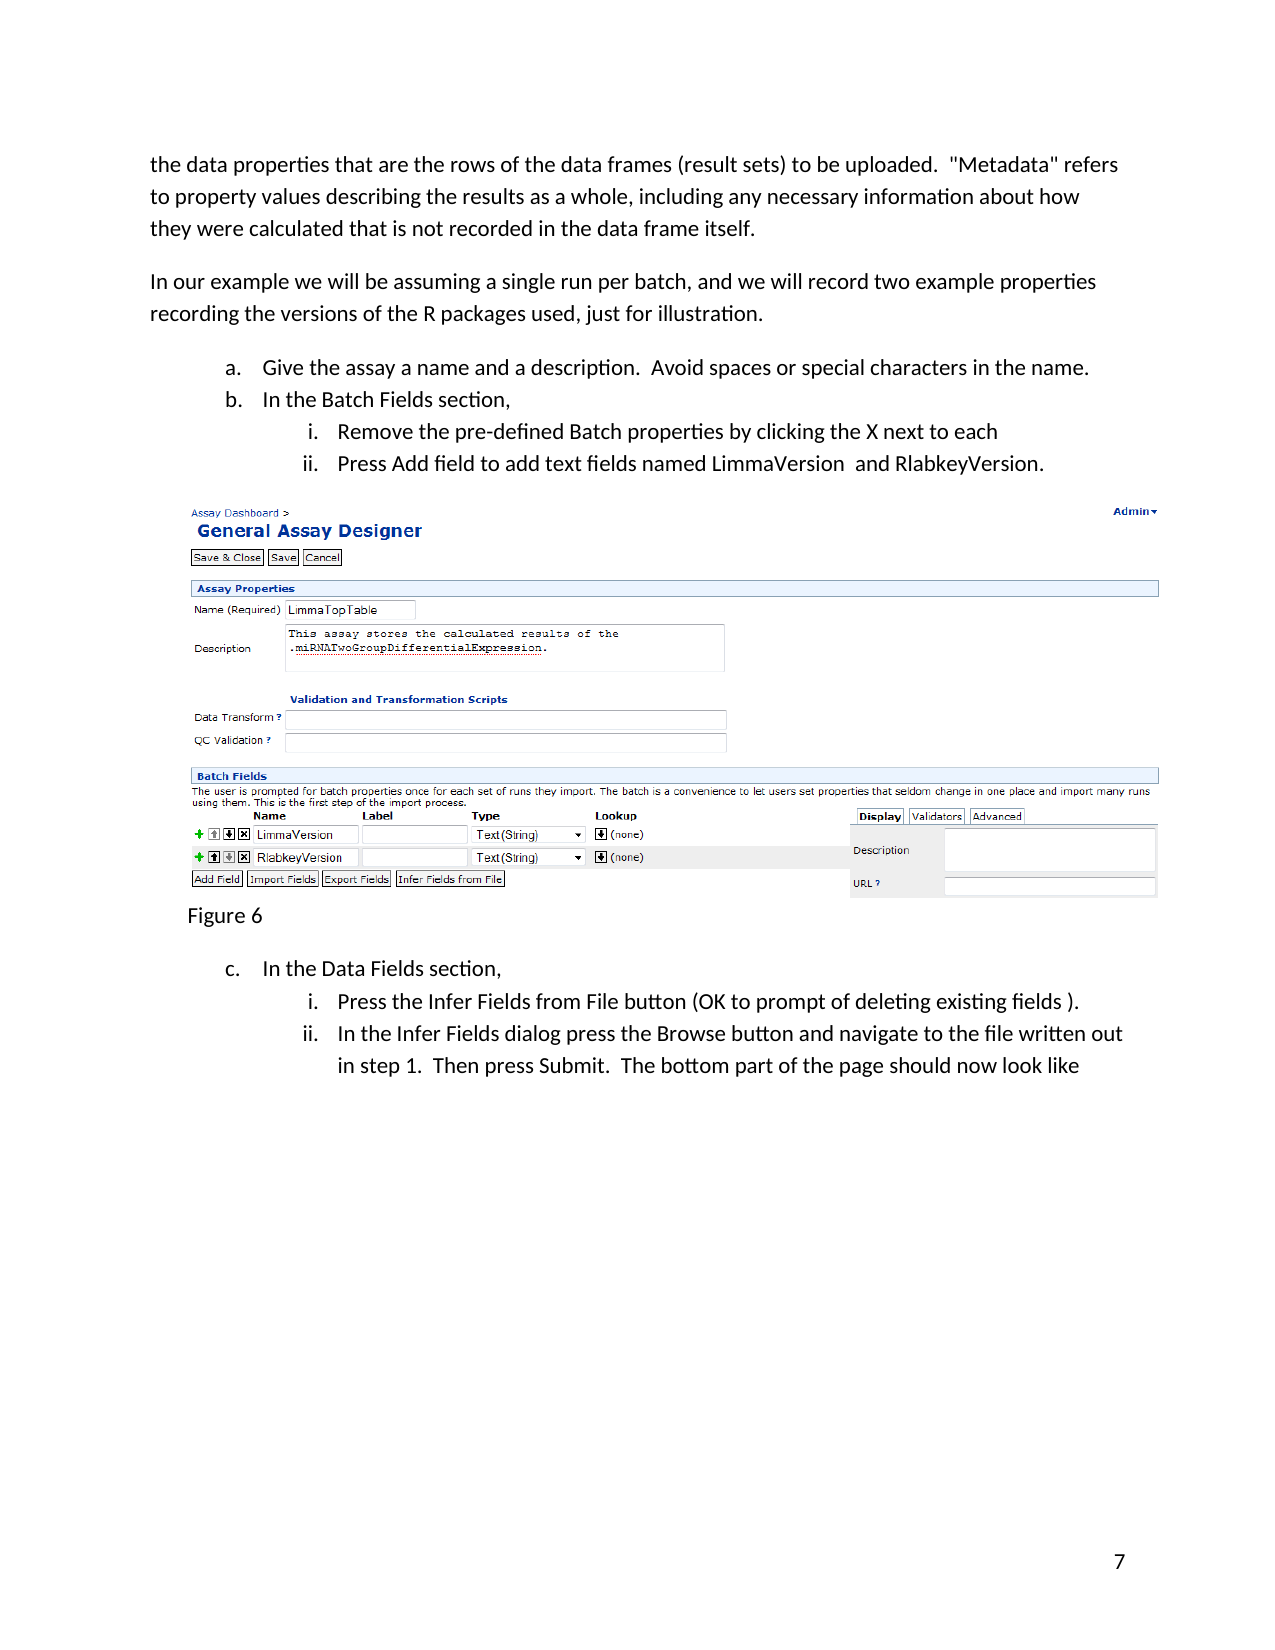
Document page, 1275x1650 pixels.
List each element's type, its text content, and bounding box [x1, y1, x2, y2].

list Press Add field to add text fields named LimmaVersion and RlabkeyVersion. [319, 449, 1125, 477]
list Press the Infer Fields from File button (OK to prompt of deleting existing fields ). [319, 987, 1125, 1015]
list In the Infer Fields dialog press the Browse button and navigate to the file written out in step 1. Then press Submit. The bottom part of the page should now look like [319, 1019, 1125, 1079]
list In the Data Fields section, [225, 954, 1125, 983]
list Give the assay a name and a description. Avoid spaces or special characters in the name. [225, 353, 1125, 381]
list In the Batch Fields section, [225, 385, 1125, 413]
picture [187, 502, 1163, 898]
list Remove the pre-defined Batch properties by clicking the X next to each [319, 417, 1125, 445]
text In our example we will be assuming a single run per batch, and we will record two example properties recording the versions of the R packages used, just for illustration. [150, 267, 1125, 328]
